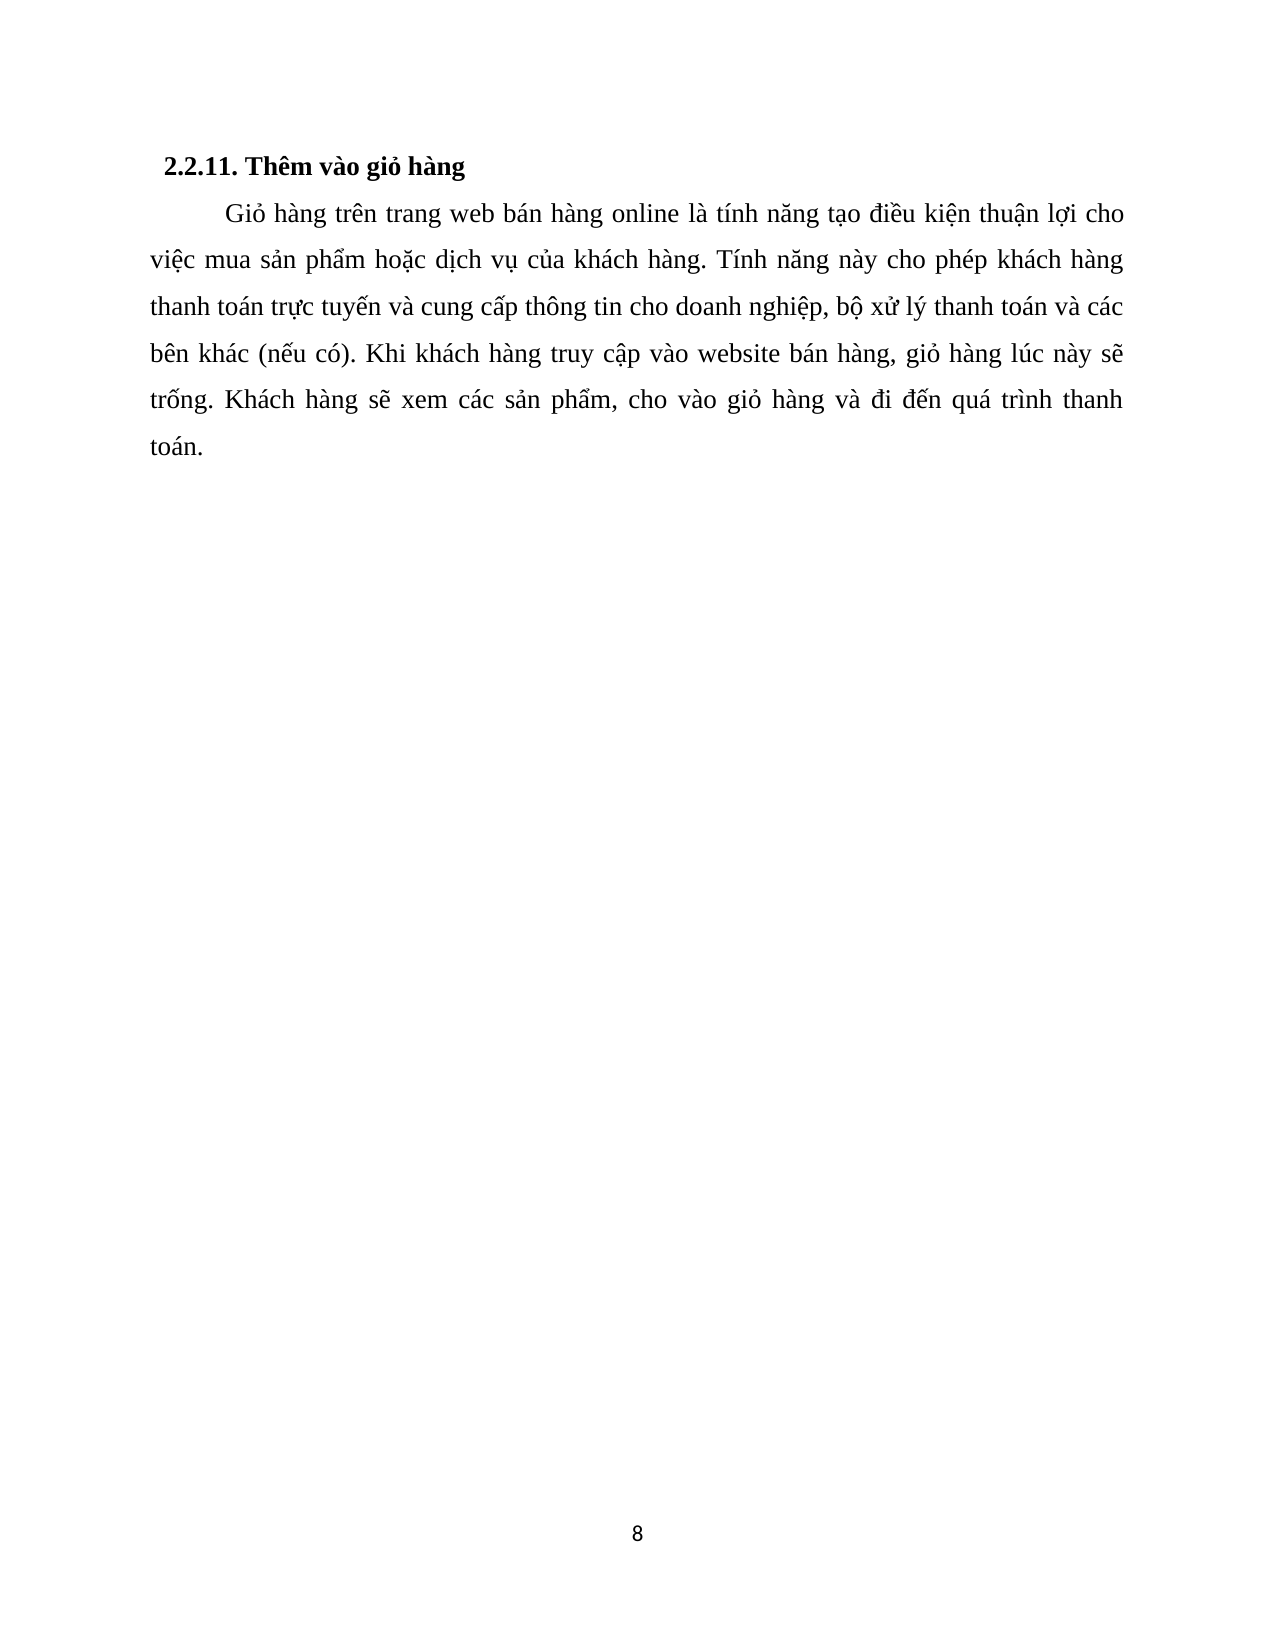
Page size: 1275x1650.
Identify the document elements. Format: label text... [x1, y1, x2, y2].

text Giỏ hàng trên trang web bán hàng online là tính năng tạo điều kiện thuận lợi cho việc mua sản phẩm hoặc dịch vụ của khách hàng. Tính năng này cho phép khách hàng thanh toán trực tuyến và cung cấp thông tin cho doanh nghiệp, bộ xử lý thanh toán và các bên khác (nếu có). Khi khách hàng truy cập vào website bán hàng, giỏ hàng lúc này sẽ trống. Khách hàng sẽ xem các sản phẩm, cho vào giỏ hàng và đi đến quá trình thanh toán. [150, 197, 1125, 461]
subtitle 2.2.11. Thêm vào giỏ hàng [150, 150, 1125, 181]
